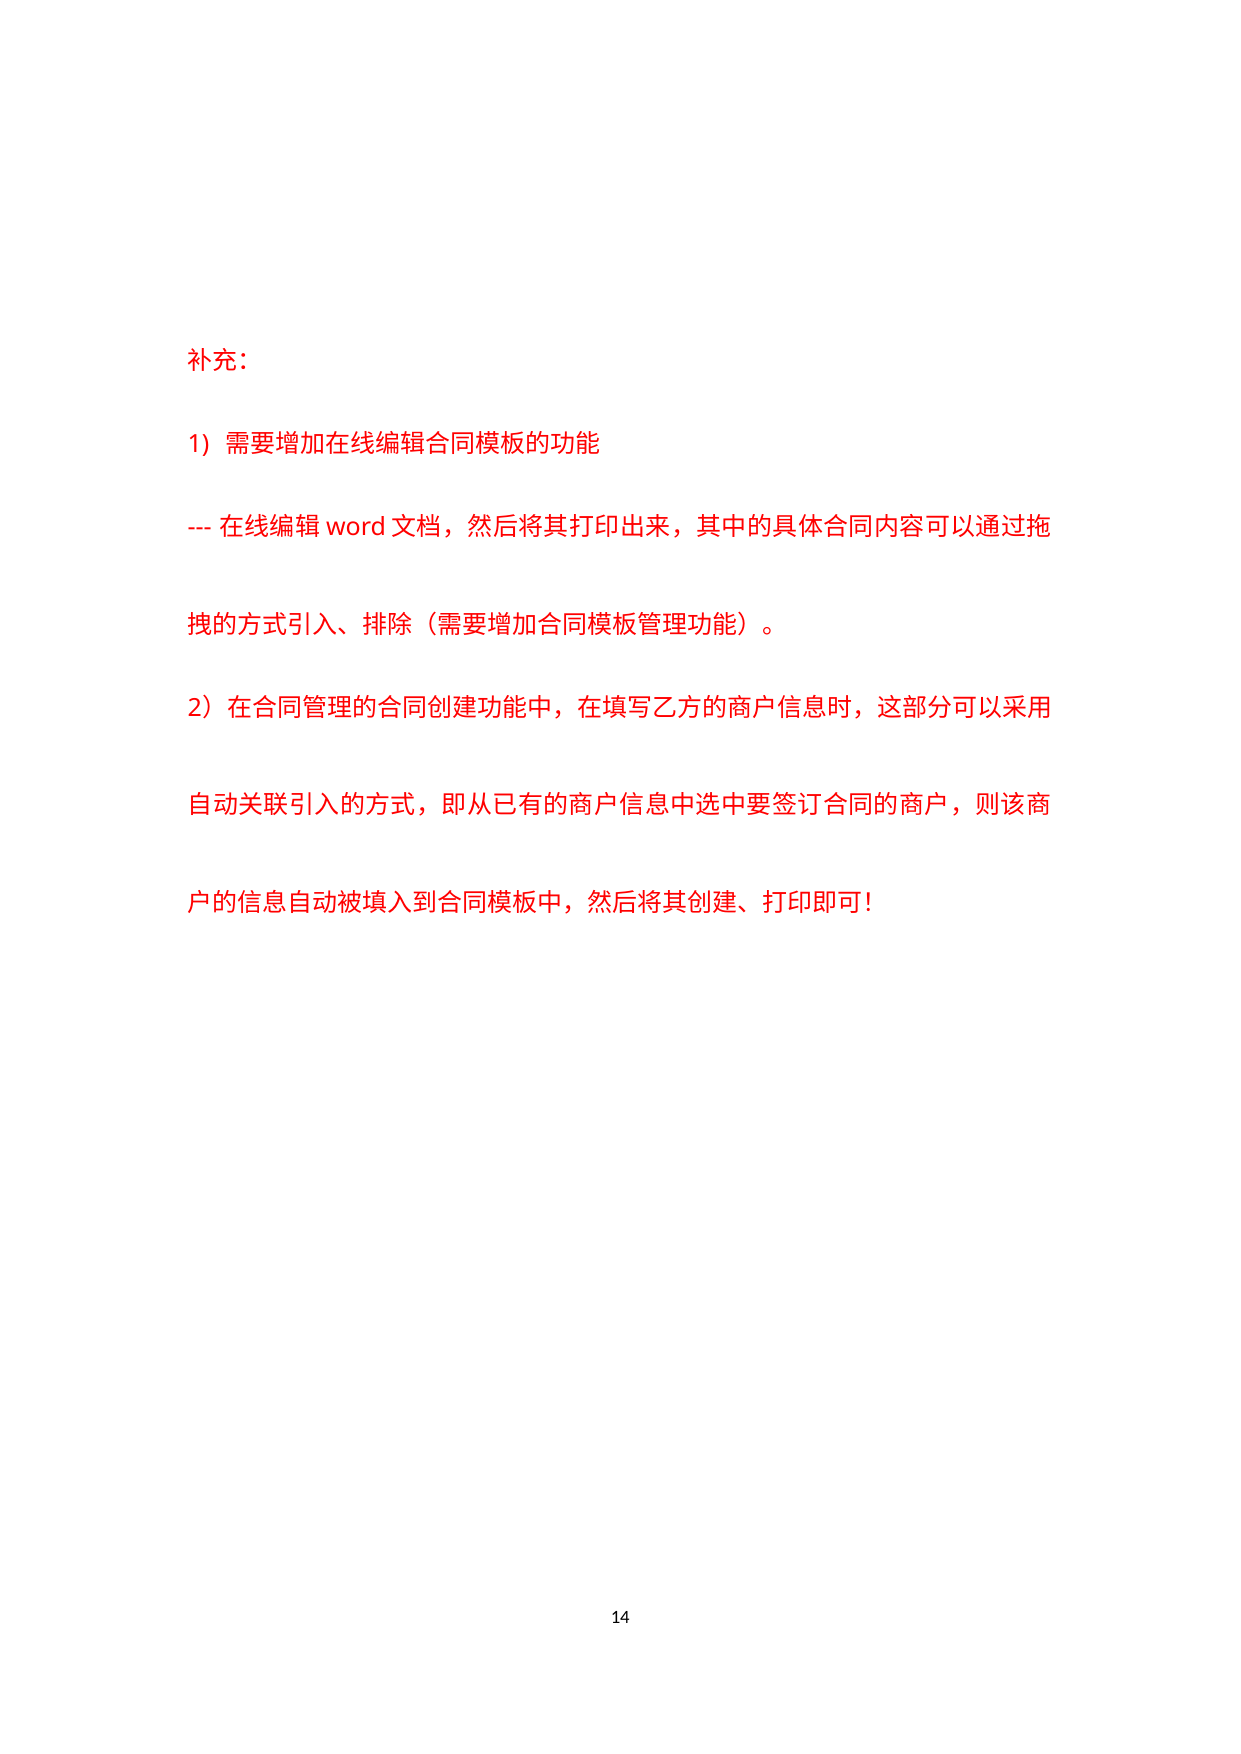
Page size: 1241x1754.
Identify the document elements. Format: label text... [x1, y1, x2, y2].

text 补充： [187, 326, 1053, 391]
text --- 在线编辑word文档，然后将其打印出来，其中的具体合同内容可以通过拖拽的方式引入、排除（需要增加合同模板管理功能）。 [187, 492, 1053, 655]
text 2）在合同管理的合同创建功能中，在填写乙方的商户信息时，这部分可以采用自动关联引入的方式，即从已有的商户信息中选中要签订合同的商户，则该商户的信息自动被填入到合同模板中，然后将其创建、打印即可！ [187, 673, 1053, 933]
list 需要增加在线编辑合同模板的功能 [187, 409, 1053, 474]
